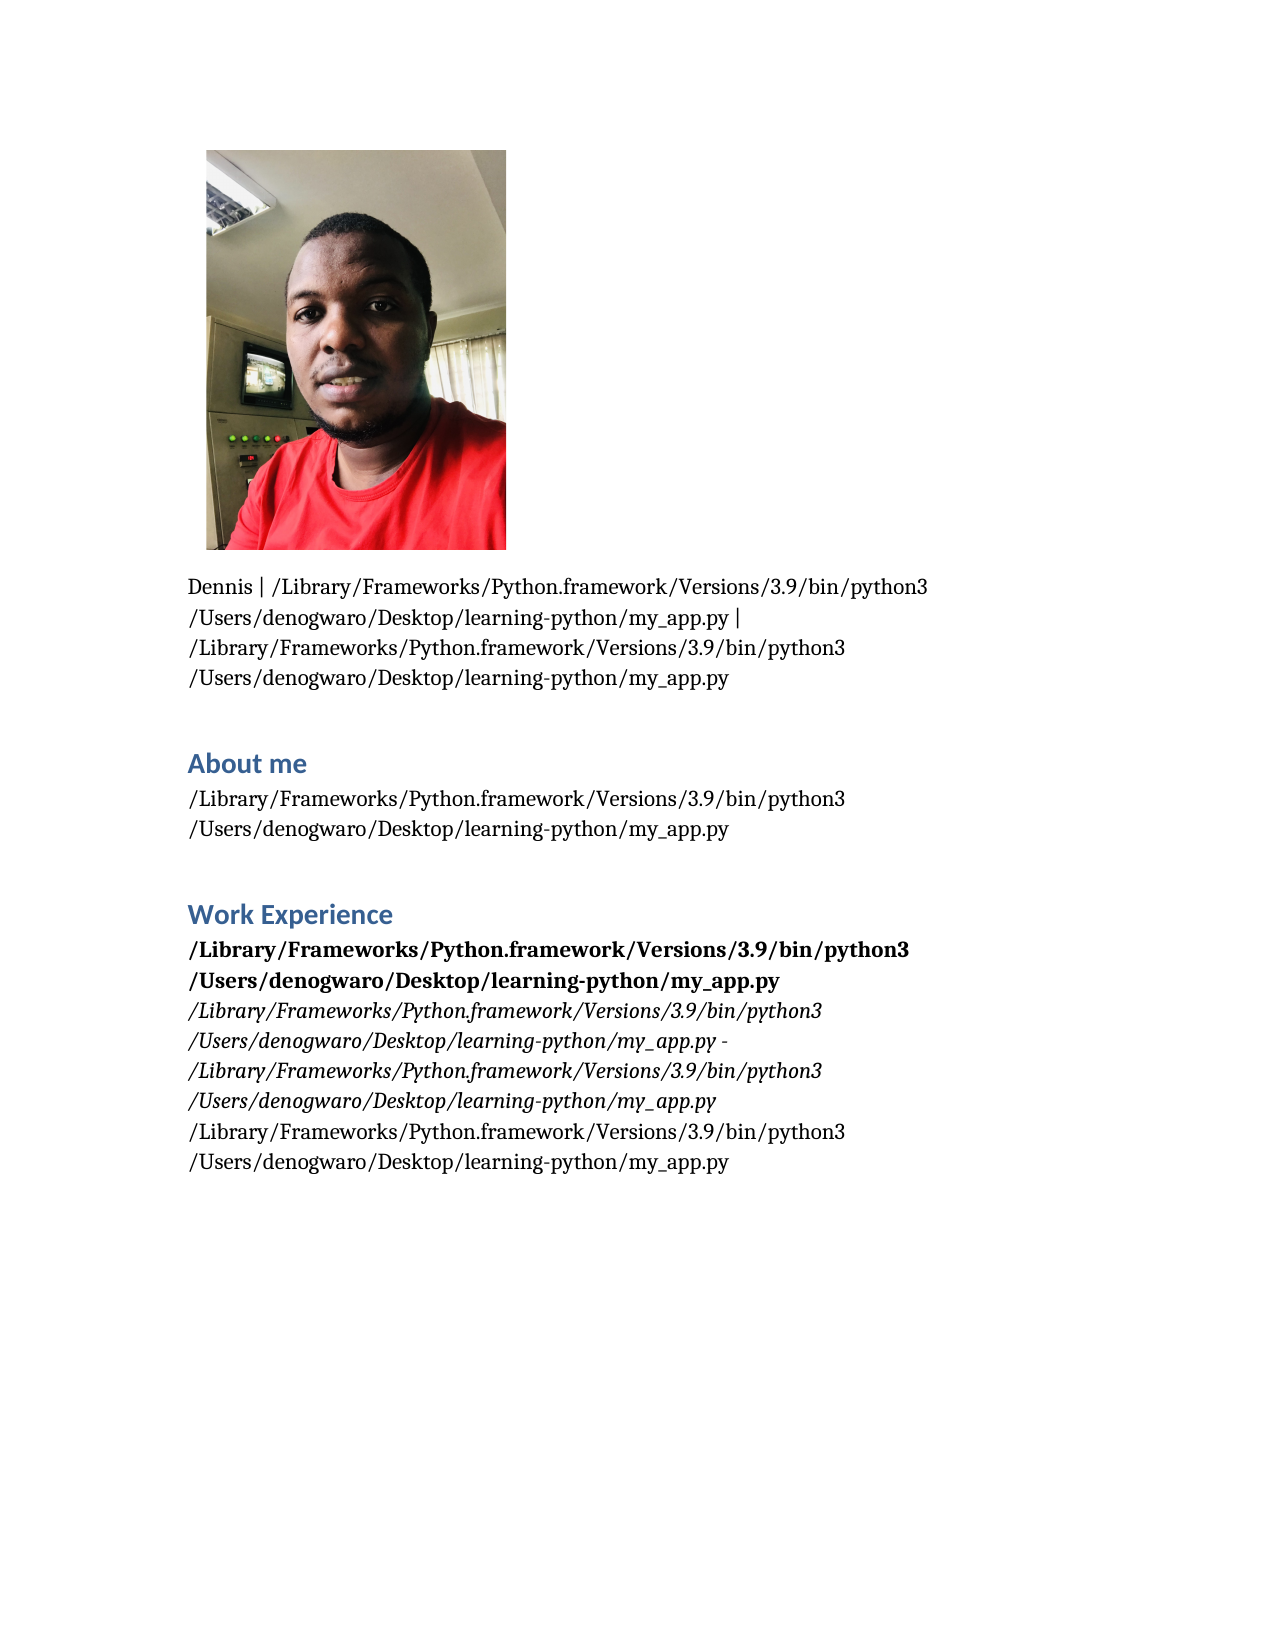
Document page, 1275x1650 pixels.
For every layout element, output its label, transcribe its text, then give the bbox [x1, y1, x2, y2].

subtitle Work Experience [187, 896, 1087, 932]
subtitle About me [187, 745, 1087, 781]
text /Library/Frameworks/Python.framework/Versions/3.9/bin/python3 /Users/denogwaro/Desktop/learning-python/my_app.py [187, 786, 1087, 842]
text Dennis | /Library/Frameworks/Python.framework/Versions/3.9/bin/python3 /Users/denogwaro/Desktop/learning-python/my_app.py | /Library/Frameworks/Python.framework/Versions/3.9/bin/python3 /Users/denogwaro/Desktop/learning-python/my_app.py [187, 574, 1087, 691]
text /Library/Frameworks/Python.framework/Versions/3.9/bin/python3 /Users/denogwaro/Desktop/learning-python/my_app.py /Library/Frameworks/Python.framework/Versions/3.9/bin/python3 /Users/denogwaro/Desktop/learning-python/my_app.py - /Library/Frameworks/Python.framework/Versions/3.9/bin/python3 /Users/denogwaro/Desktop/learning-python/my_app.py /Library/Frameworks/Python.framework/Versions/3.9/bin/python3 /Users/denogwaro/Desktop/learning-python/my_app.py [187, 937, 1087, 1175]
picture [206, 150, 507, 550]
